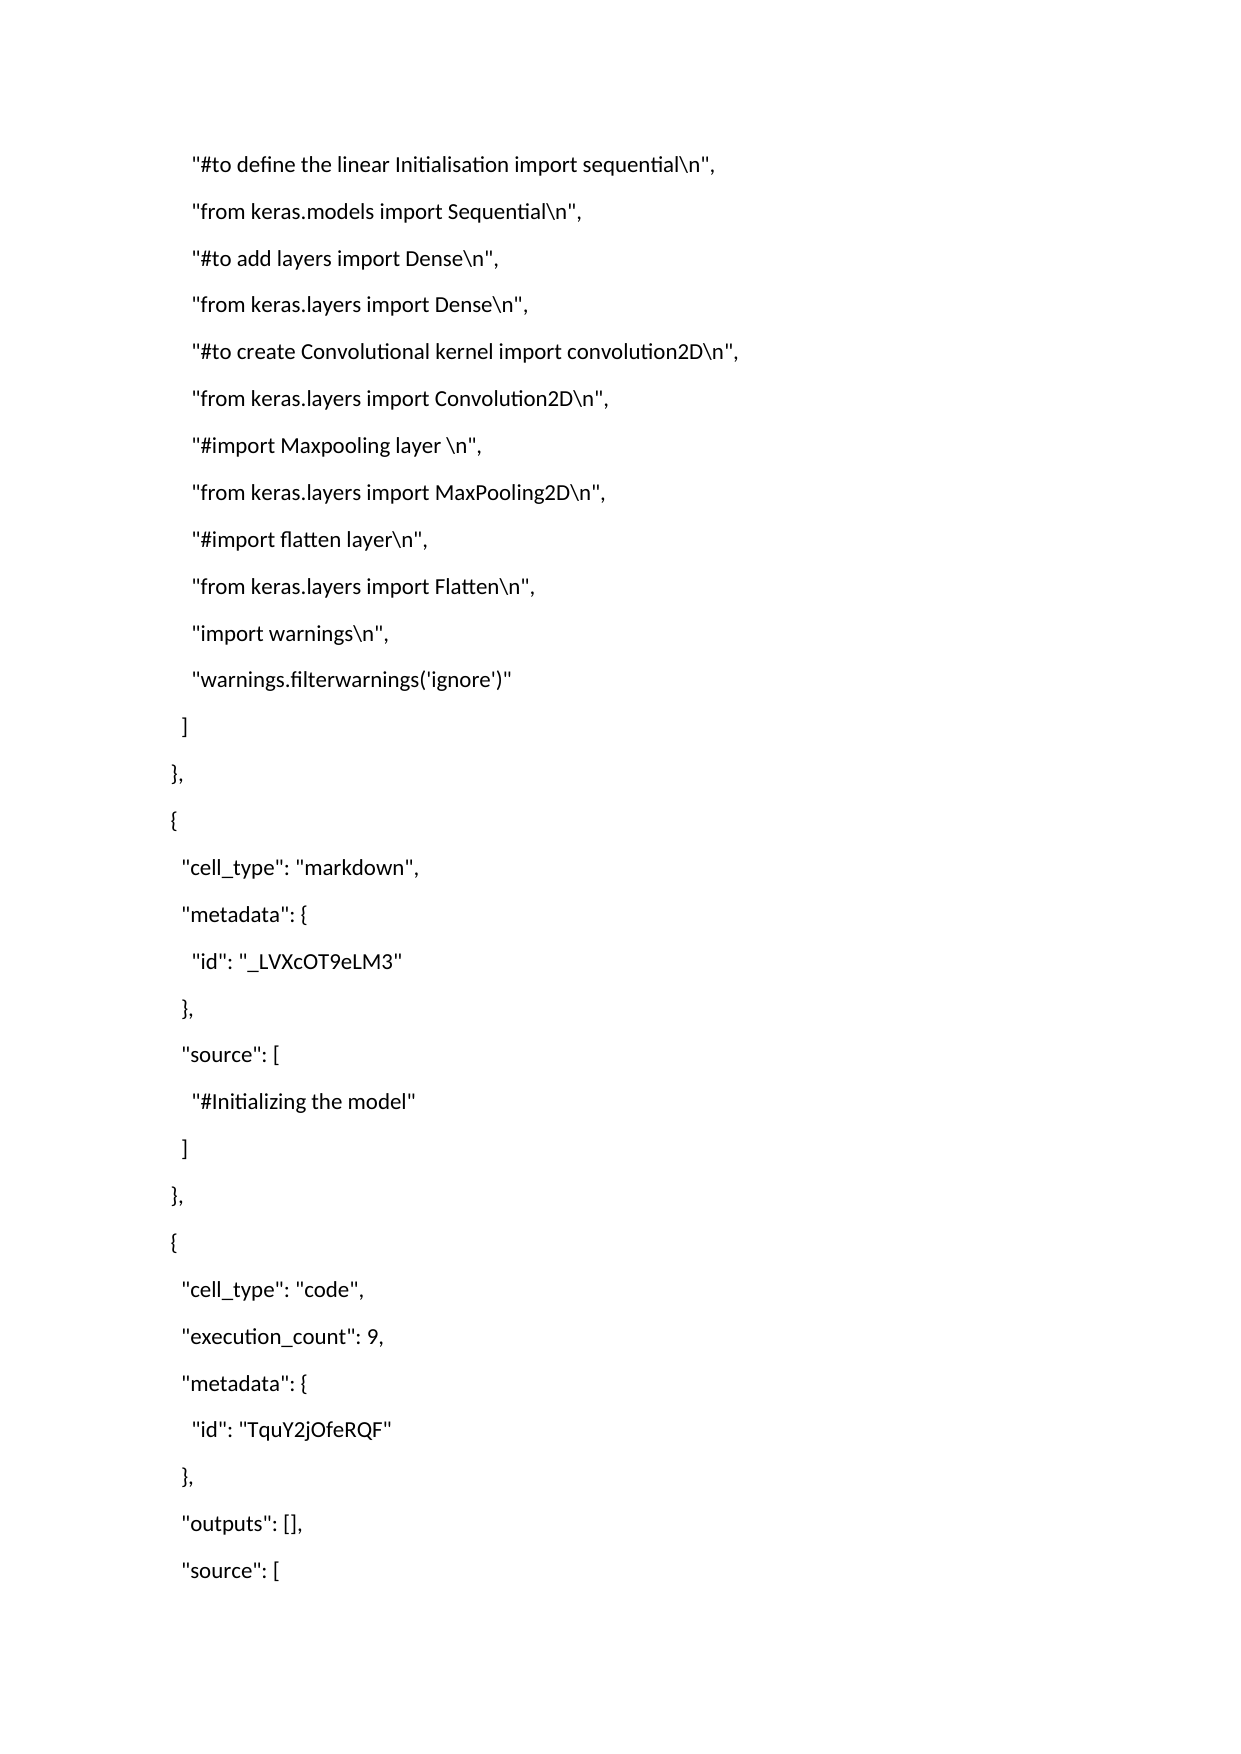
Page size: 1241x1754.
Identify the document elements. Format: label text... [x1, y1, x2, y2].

text { [150, 806, 1090, 834]
text "source": [ [150, 1556, 1090, 1584]
text { [150, 1228, 1090, 1256]
text "source": [ [150, 1041, 1090, 1069]
text "execution_count": 9, [150, 1322, 1090, 1350]
text "cell_type": "code", [150, 1275, 1090, 1303]
text "from keras.models import Sequential\n", [150, 197, 1090, 225]
text "from keras.layers import Dense\n", [150, 291, 1090, 319]
text }, [150, 1181, 1090, 1209]
text ] [150, 712, 1090, 741]
text "id": "_LVXcOT9eLM3" [150, 947, 1090, 975]
text "outputs": [], [150, 1509, 1090, 1537]
text "from keras.layers import Convolution2D\n", [150, 384, 1090, 412]
text "import warnings\n", [150, 619, 1090, 647]
text "id": "TquY2jOfeRQF" [150, 1416, 1090, 1444]
text ] [150, 1134, 1090, 1162]
text "from keras.layers import MaxPooling2D\n", [150, 478, 1090, 506]
text "#to create Convolutional kernel import convolution2D\n", [150, 337, 1090, 366]
text "#Initializing the model" [150, 1087, 1090, 1116]
text }, [150, 994, 1090, 1022]
text "#to add layers import Dense\n", [150, 244, 1090, 272]
text }, [150, 1462, 1090, 1491]
text "#import Maxpooling layer \n", [150, 431, 1090, 459]
text "metadata": { [150, 1369, 1090, 1397]
text "warnings.filterwarnings('ignore')" [150, 666, 1090, 694]
text "metadata": { [150, 900, 1090, 928]
text "#to define the linear Initialisation import sequential\n", [150, 150, 1090, 178]
text "from keras.layers import Flatten\n", [150, 572, 1090, 600]
text "#import flatten layer\n", [150, 525, 1090, 553]
text "cell_type": "markdown", [150, 853, 1090, 881]
text }, [150, 759, 1090, 787]
